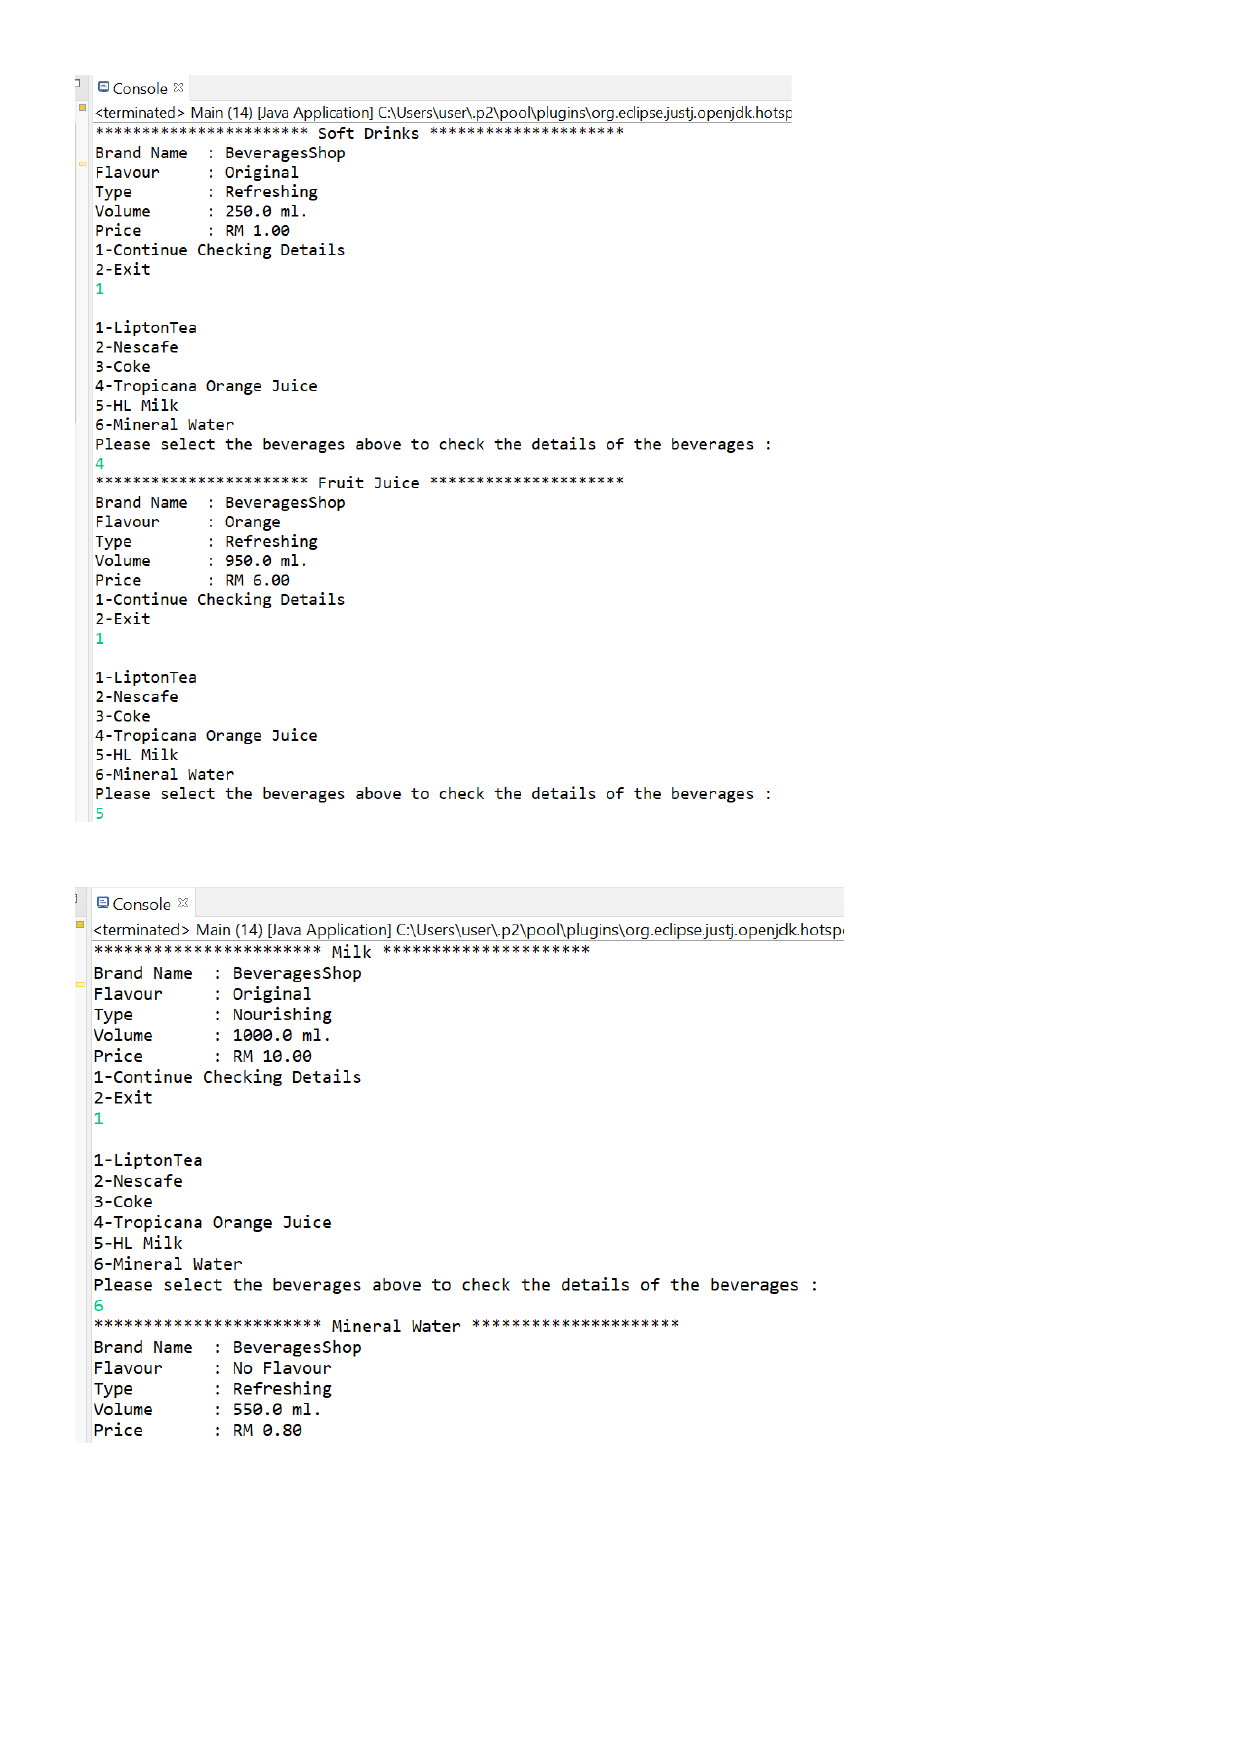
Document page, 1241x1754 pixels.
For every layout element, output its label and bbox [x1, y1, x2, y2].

picture [75, 75, 792, 822]
picture [75, 887, 844, 1443]
